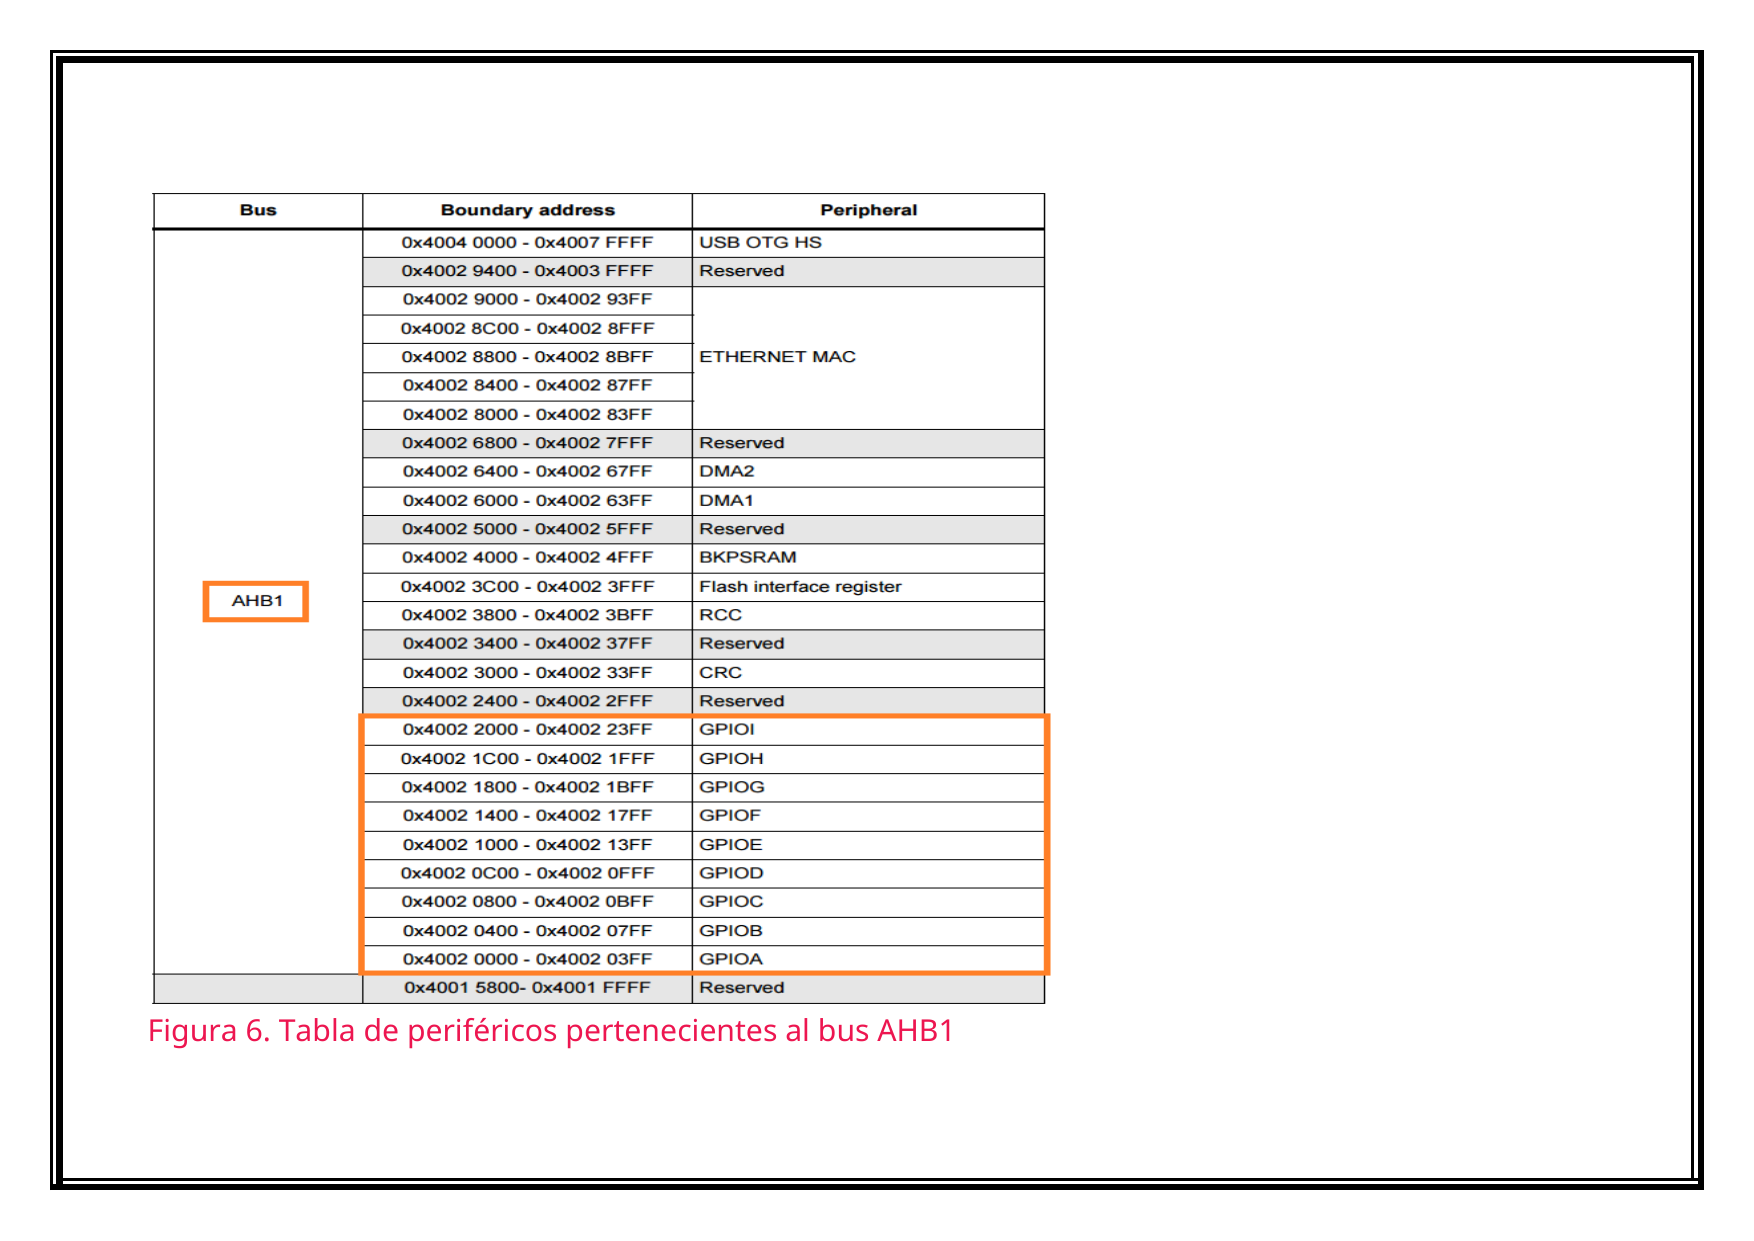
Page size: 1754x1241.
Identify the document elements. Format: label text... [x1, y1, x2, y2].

text Figura 6. Tabla de periféricos pertenecientes al bus AHB1 [147, 1009, 1606, 1050]
picture [147, 188, 1056, 1009]
